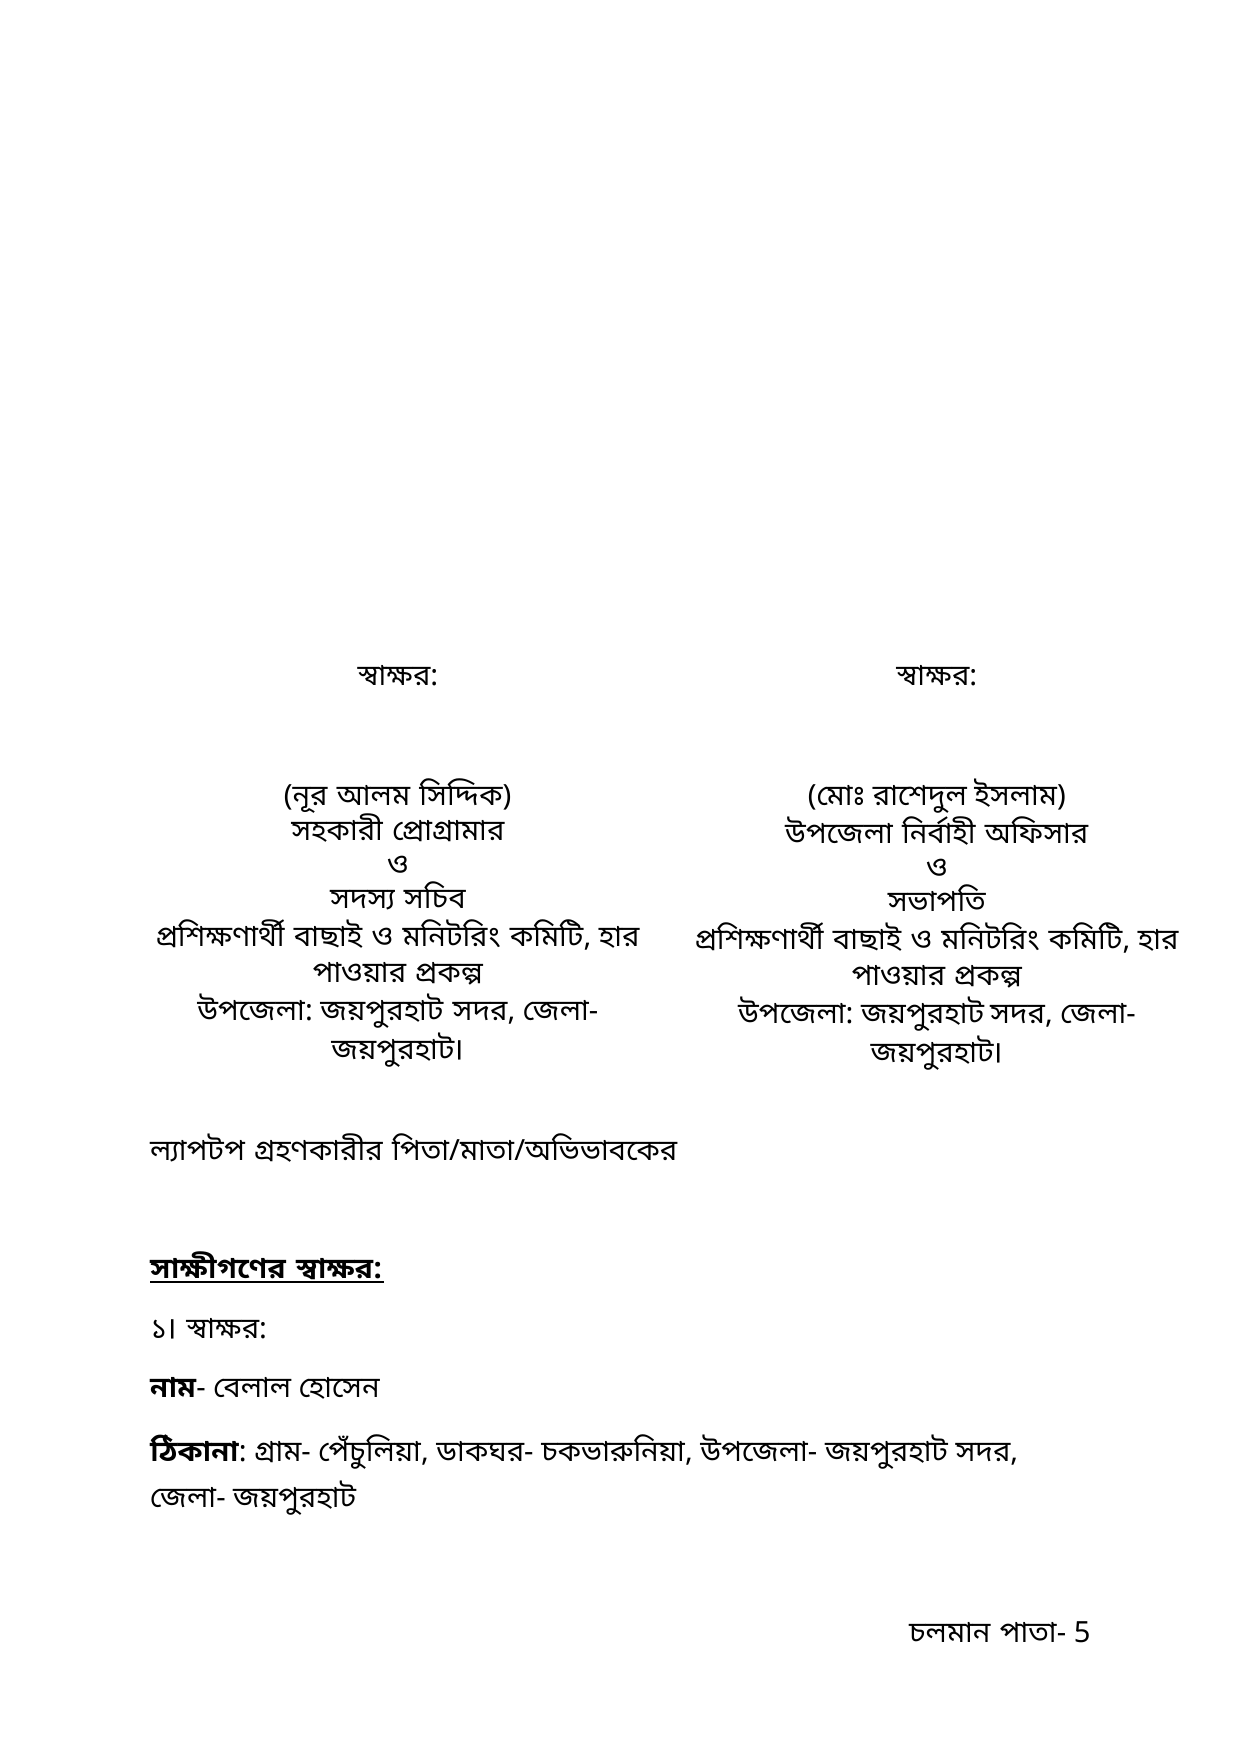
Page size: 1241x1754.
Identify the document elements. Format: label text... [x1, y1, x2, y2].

table_header স্বাক্ষর: (নূর আলম সিদ্দিক) সহকারী প্রোগ্রামার ও সদস্য সচিব প্রশিক্ষণার্থী বাছাই ও মনিটরিং কমিটি, হার পাওয়ার প্রকল্প উপজেলা: জয়পুরহাট সদর, জেলা- জয়পুরহাট। [129, 615, 666, 1069]
text সাক্ষীগণের স্বাক্ষর: [150, 1248, 1090, 1287]
text নাম- বেলাল হোসেন [150, 1367, 1090, 1410]
text ঠিকানা: গ্রাম- পেঁচুলিয়া, ডাকঘর- চকভারুনিয়া, উপজেলা- জয়পুরহাট সদর, জেলা- জয়পুরহাট [150, 1430, 1090, 1519]
table_header স্বাক্ষর: (মোঃ রাশেদুল ইসলাম) উপজেলা নির্বাহী অফিসার ও সভাপতি প্রশিক্ষণার্থী বাছাই ও মনিটরিং কমিটি, হার পাওয়ার প্রকল্প উপজেলা: জয়পুরহাট সদর, জেলা- জয়পুরহাট। [666, 615, 1207, 1069]
text ১। স্বাক্ষর: [150, 1307, 1090, 1347]
text ল্যাপটপ গ্রহণকারীর পিতা/মাতা/অভিভাবকের [150, 1129, 1090, 1168]
